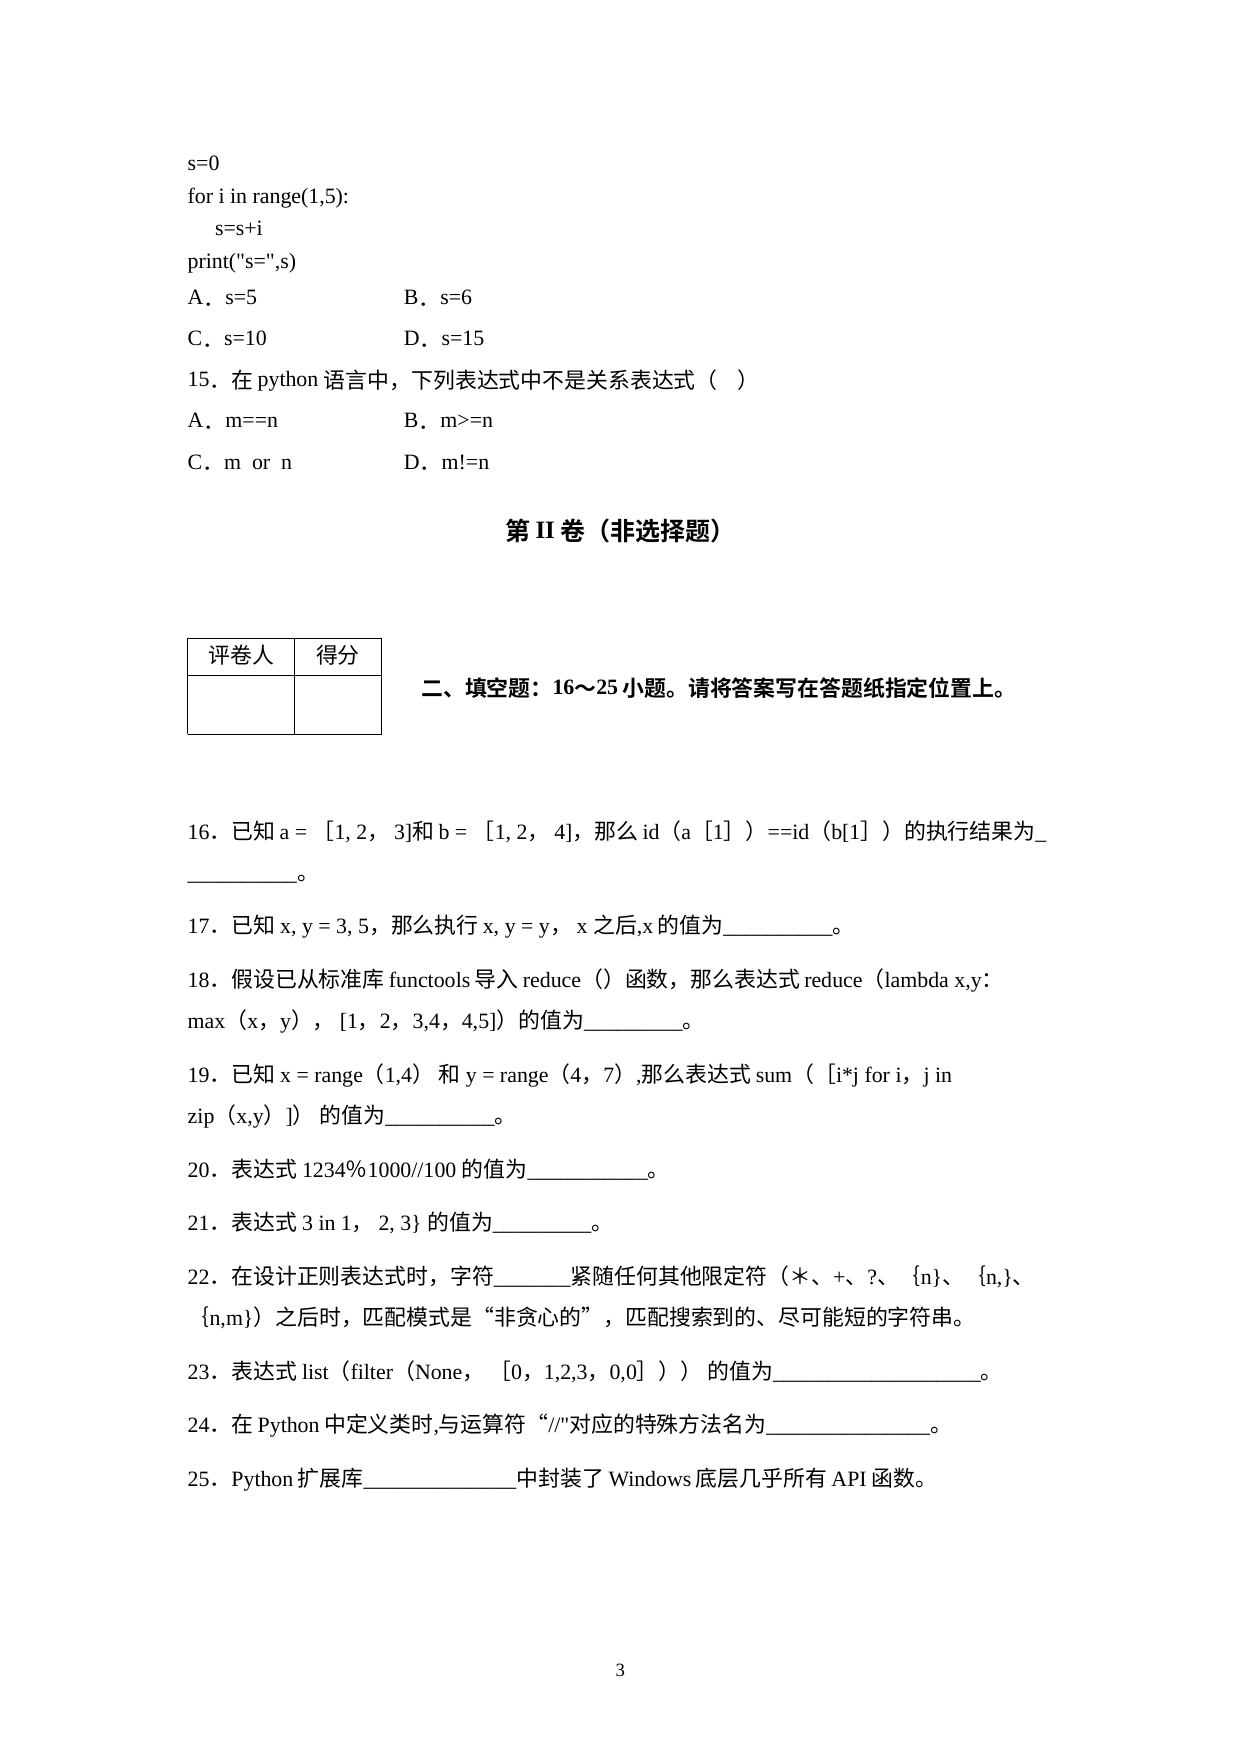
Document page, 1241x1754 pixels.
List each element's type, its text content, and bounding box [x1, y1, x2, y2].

text 20．表达式 1234％1000//100 的值为___________。 [187, 1152, 1053, 1183]
table_header [176, 633, 410, 739]
text 18．假设已从标准库functools导入reduce（）函数，那么表达式reduce（lambda x,y：max（x，y）， [1，2，3,4，4,5]）的值为_________。 [187, 962, 1053, 1035]
text print("s=",s) [187, 248, 1053, 273]
text A．s=5 B．s=6 [187, 281, 1053, 312]
text 15．在python 语言中，下列表达式中不是关系表达式（ ） [187, 363, 1053, 395]
text 23．表达式 list（filter（None， ［0，1,2,3，0,0］）） 的值为___________________。 [187, 1354, 1053, 1385]
text s=0 [187, 150, 1053, 175]
text s=s+i [187, 215, 1053, 241]
text 21．表达式 3 in 1， 2, 3} 的值为_________。 [187, 1205, 1053, 1237]
text 16．已知a = ［1, 2， 3]和b = ［1, 2， 4]，那么id（a［1］）==id（b[1］）的执行结果为___________。 [187, 814, 1053, 886]
text A．m==n B．m>=n [187, 404, 1053, 436]
text 22．在设计正则表达式时，字符_______紧随任何其他限定符（＊、+、?、｛n}、｛n,}、｛n,m}）之后时，匹配模式是“非贪心的”，匹配搜索到的、尽可能短的字符串。 [187, 1259, 1053, 1332]
text C．s=10 D．s=15 [187, 322, 1053, 354]
text 24．在Python中定义类时,与运算符“//"对应的特殊方法名为_______________。 [187, 1407, 1053, 1439]
table_header 二、填空题：16～25小题。请将答案写在答题纸指定位置上。 [410, 633, 1041, 739]
text 第II卷（非选择题） [187, 512, 1053, 548]
text for i in range(1,5): [187, 183, 1053, 208]
text 17．已知 x, y = 3, 5，那么执行x, y = y， x 之后,x的值为__________。 [187, 908, 1053, 940]
text 25．Python扩展库______________中封装了Windows底层几乎所有API函数。 [187, 1461, 1053, 1493]
text 19．已知 x = range（1,4） 和 y = range（4，7）,那么表达式 sum（［i*j for i，j in zip（x,y）]） 的值为__________。 [187, 1057, 1053, 1130]
text C．m or n D．m!=n [187, 445, 1053, 477]
